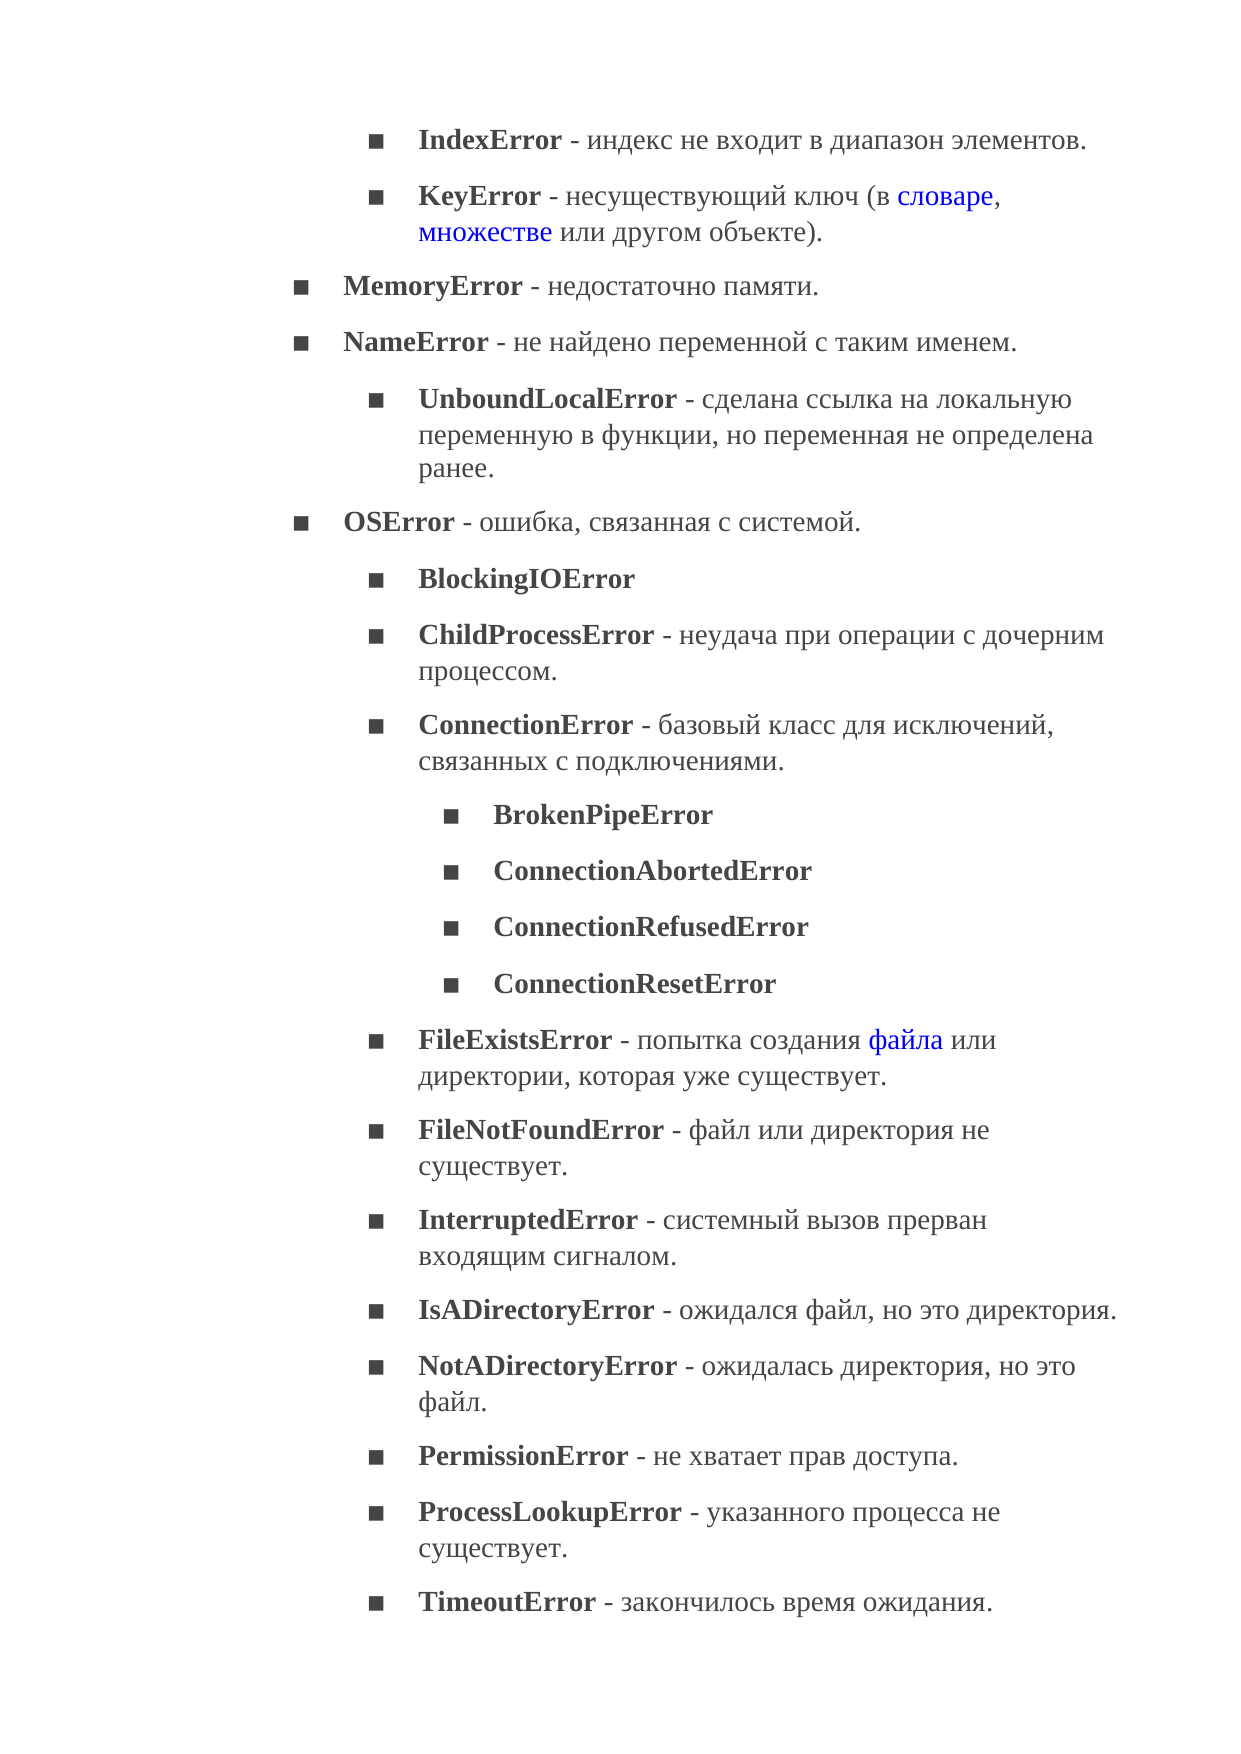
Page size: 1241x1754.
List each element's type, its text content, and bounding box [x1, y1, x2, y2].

list OSError - ошибка, связанная с системой. [291, 501, 1122, 540]
list ProcessLookupError - указанного процесса не существует. [366, 1491, 1122, 1564]
list BrokenPipeError [441, 793, 1122, 833]
list ConnectionError - базовый класс для исключений, связанных с подключениями. [366, 703, 1122, 776]
list ConnectionResetError [441, 962, 1122, 1002]
list ConnectionRefusedError [441, 906, 1122, 945]
list FileNotFoundError - файл или директория не существует. [366, 1108, 1122, 1182]
list FileExistsError - попытка создания файла или директории, которая уже существует. [366, 1018, 1122, 1092]
list NotADirectoryError - ожидалась директория, но это файл. [366, 1344, 1122, 1418]
list BlockingIOError [366, 557, 1122, 597]
list IndexError - индекс не входит в диапазон элементов. [366, 118, 1122, 158]
list UnboundLocalError - сделана ссылка на локальную переменную в функции, но переменная не определена ранее. [366, 377, 1122, 484]
list TimeoutError - закончилось время ожидания. [366, 1581, 1122, 1620]
list MemoryError - недостаточно памяти. [291, 264, 1122, 304]
list PermissionError - не хватает прав доступа. [366, 1434, 1122, 1474]
list ConnectionAbortedError [441, 849, 1122, 889]
list InterruptedError - системный вызов прерван входящим сигналом. [366, 1198, 1122, 1271]
list IsADirectoryError - ожидался файл, но это директория. [366, 1288, 1122, 1328]
list ChildProcessError - неудача при операции с дочерним процессом. [366, 613, 1122, 686]
list KeyError - несуществующий ключ (в словаре, множестве или другом объекте). [366, 174, 1122, 248]
list NameError - не найдено переменной с таким именем. [291, 321, 1122, 360]
